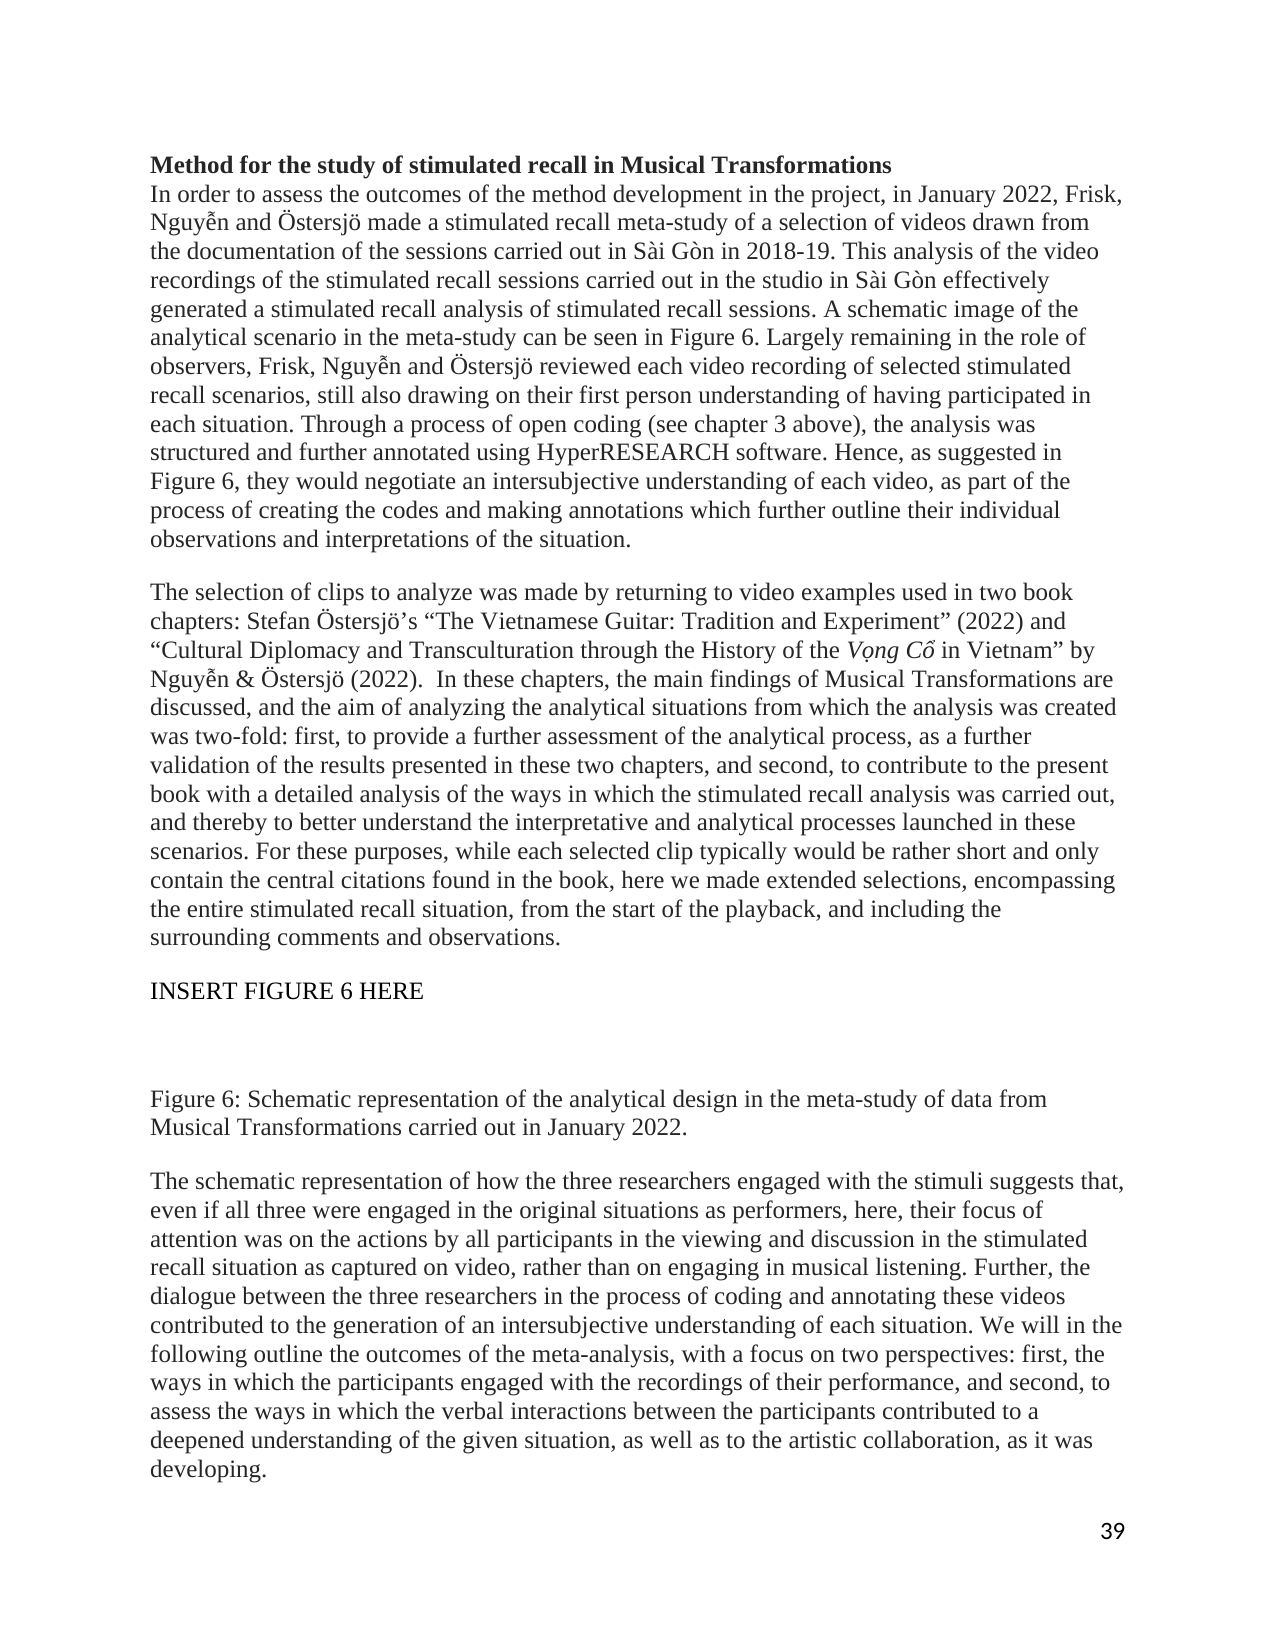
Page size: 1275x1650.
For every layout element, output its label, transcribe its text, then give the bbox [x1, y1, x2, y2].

subtitle In order to assess the outcomes of the method development in the project, in January 2022, Frisk, Nguyễn and Östersjö made a stimulated recall meta-study of a selection of videos drawn from the documentation of the sessions carried out in Sài Gòn in 2018-19. This analysis of the video recordings of the stimulated recall sessions carried out in the studio in Sài Gòn effectively generated a stimulated recall analysis of stimulated recall sessions. A schematic image of the analytical scenario in the meta-study can be seen in Figure 6. Largely remaining in the role of observers, Frisk, Nguyễn and Östersjö reviewed each video recording of selected stimulated recall scenarios, still also drawing on their first person understanding of having participated in each situation. Through a process of open coding (see chapter 3 above), the analysis was structured and further annotated using HyperRESEARCH software. Hence, as suggested in Figure 6, they would negotiate an intersubjective understanding of each video, as part of the process of creating the codes and making annotations which further outline their individual observations and interpretations of the situation. [150, 179, 1125, 552]
subtitle Method for the study of stimulated recall in Musical Transformations [150, 150, 1125, 179]
text The schematic representation of how the three researchers engaged with the stimuli suggests that, even if all three were engaged in the original situations as performers, here, their focus of attention was on the actions by all participants in the viewing and discussion in the stimulated recall situation as captured on video, rather than on engaging in musical listening. Further, the dialogue between the three researchers in the process of coding and annotating these videos contributed to the generation of an intersubjective understanding of each situation. We will in the following outline the outcomes of the meta-analysis, with a focus on two perspectives: first, the ways in which the participants engaged with the recordings of their performance, and second, to assess the ways in which the verbal interactions between the participants contributed to a deepened understanding of the given situation, as well as to the artistic collaboration, as it was developing. [150, 1166, 1125, 1482]
text Figure 6: Schematic representation of the analytical design in the meta-study of data from Musical Transformations carried out in January 2022. [150, 1084, 1125, 1141]
text The selection of clips to analyze was made by returning to video examples used in two book chapters: Stefan Östersjö’s “The Vietnamese Guitar: Tradition and Experiment” (2022) and “Cultural Diplomacy and Transculturation through the History of the Vọng Cổ in Vietnam” by Nguyễn & Östersjö (2022). In these chapters, the main findings of Musical Transformations are discussed, and the aim of analyzing the analytical situations from which the analysis was created was two-fold: first, to provide a further assessment of the analytical process, as a further validation of the results presented in these two chapters, and second, to contribute to the present book with a detailed analysis of the ways in which the stimulated recall analysis was carried out, and thereby to better understand the interpretative and analytical processes launched in these scenarios. For these purposes, while each selected clip typically would be rather short and only contain the central citations found in the book, here we made extended selections, encompassing the entire stimulated recall situation, from the start of the playback, and including the surrounding comments and observations. [150, 577, 1125, 951]
text INSERT FIGURE 6 HERE [150, 976, 1125, 1005]
